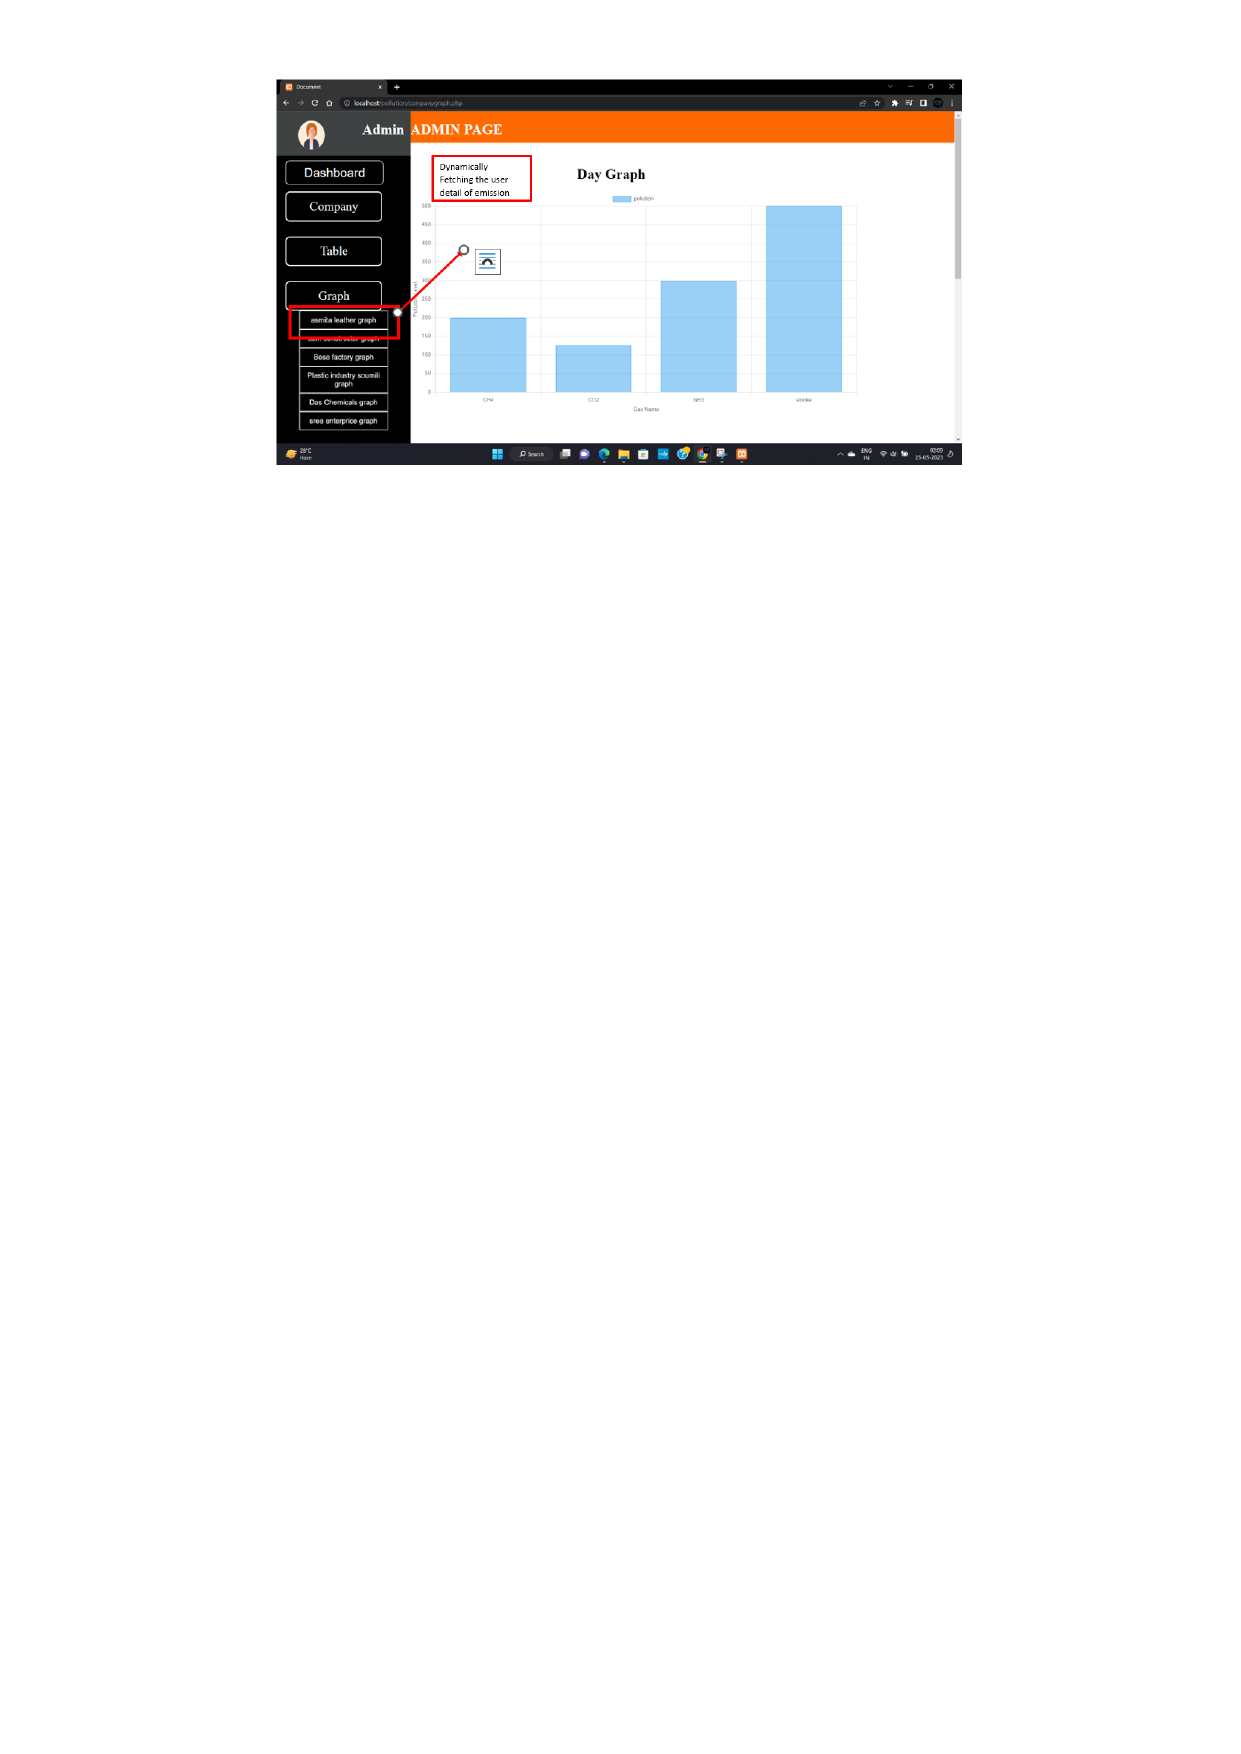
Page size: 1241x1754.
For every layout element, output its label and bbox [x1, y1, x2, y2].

picture [271, 75, 969, 477]
